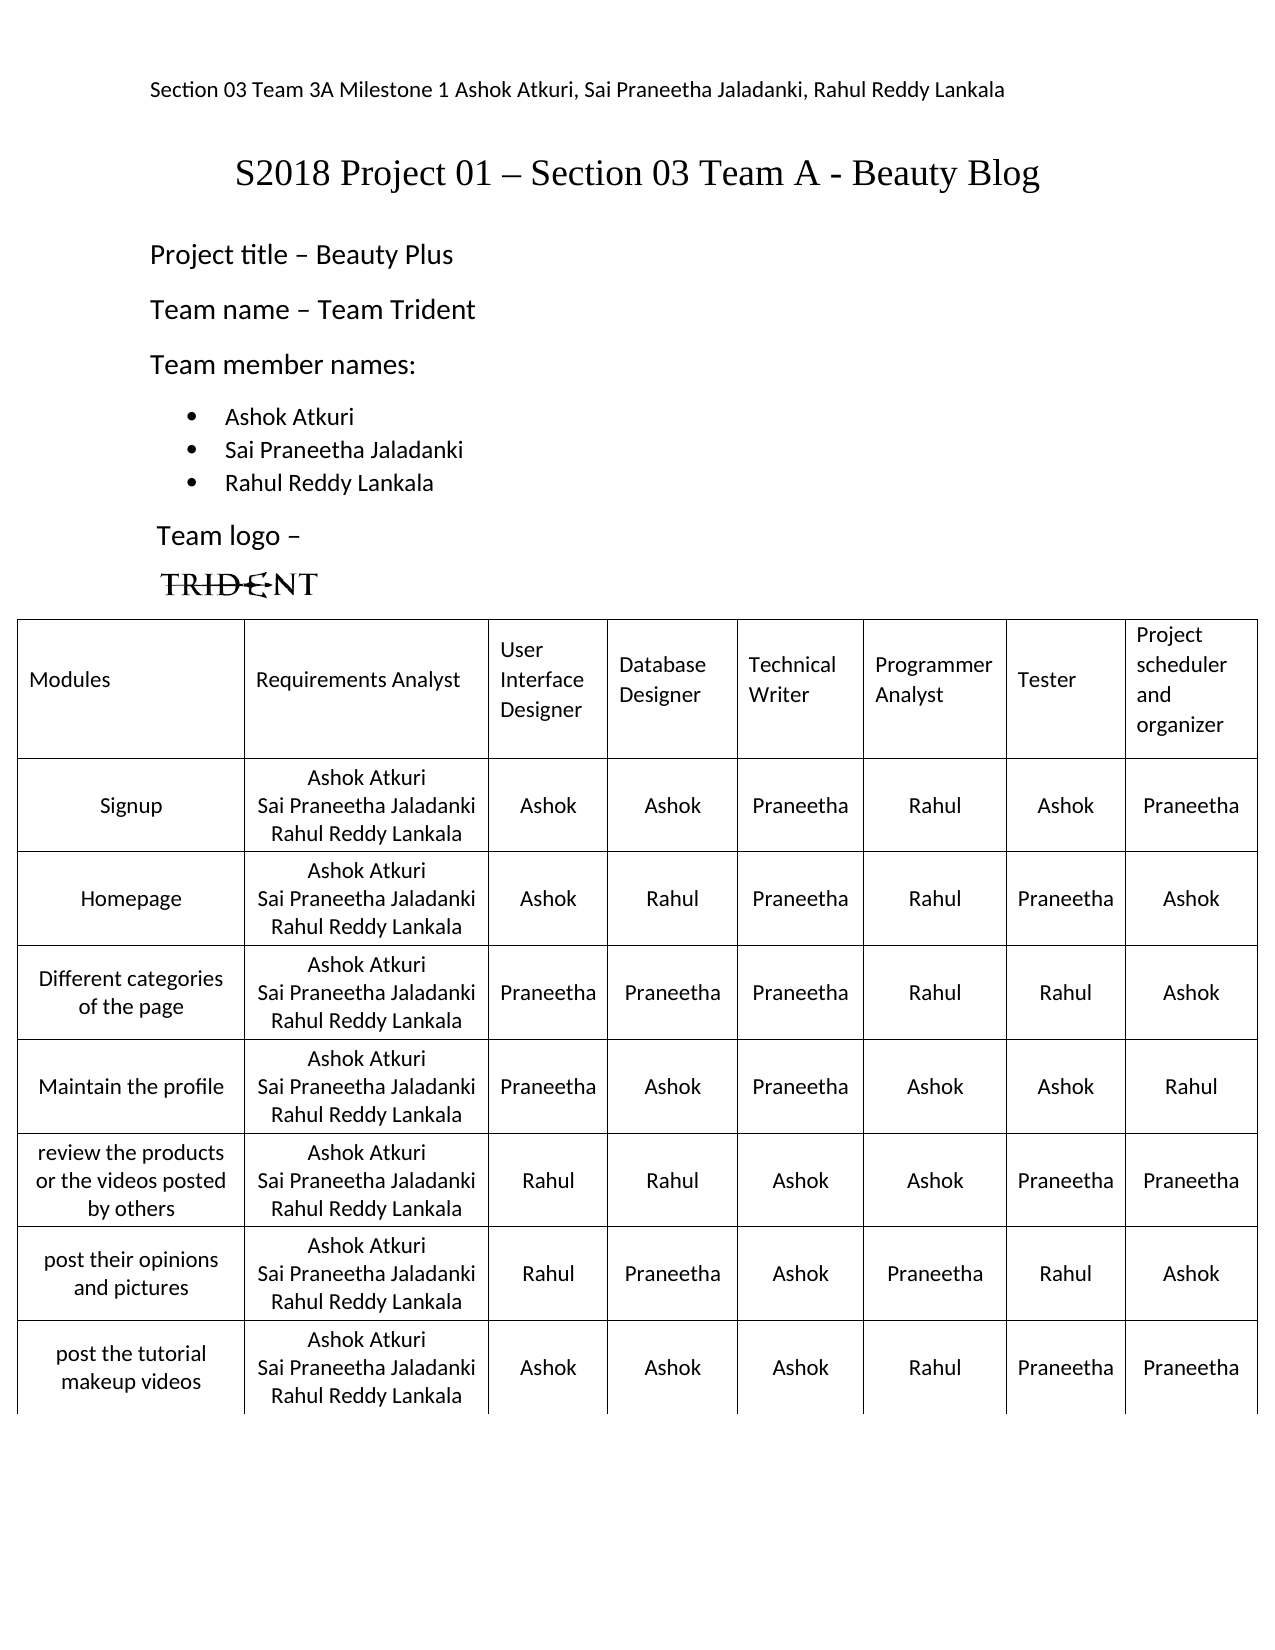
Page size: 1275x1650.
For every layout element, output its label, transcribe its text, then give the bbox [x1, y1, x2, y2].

table_cell Ashok Atkuri Sai Praneetha Jaladanki Rahul Reddy Lankala [245, 1134, 488, 1226]
table_header Programmer Analyst [864, 620, 1006, 757]
text Team member names: [150, 346, 1125, 382]
table_cell Rahul [608, 852, 737, 945]
table_cell Ashok [1126, 852, 1257, 945]
table_cell Signup [18, 759, 244, 851]
table_cell Rahul [489, 1134, 607, 1226]
table_cell Ashok [864, 1134, 1006, 1226]
table_cell Praneetha [864, 1227, 1006, 1320]
table_header Technical Writer [738, 620, 863, 757]
text S2018 Project 01 – Section 03 Team A - Beauty Blog [150, 150, 1125, 193]
table_cell Ashok [1007, 1040, 1125, 1132]
table_cell Ashok [489, 1321, 607, 1414]
table_cell Ashok [608, 759, 737, 851]
table_cell Praneetha [1007, 1134, 1125, 1226]
table_cell Ashok [738, 1227, 863, 1320]
table_cell Praneetha [738, 1040, 863, 1132]
table_cell Praneetha [608, 1227, 737, 1320]
table_cell Rahul [608, 1134, 737, 1226]
table_cell Ashok [608, 1040, 737, 1132]
table_cell Ashok [738, 1134, 863, 1226]
table_cell Praneetha [1126, 759, 1257, 851]
table_cell Ashok Atkuri Sai Praneetha Jaladanki Rahul Reddy Lankala [245, 1040, 488, 1132]
table_header Modules [18, 620, 244, 757]
table_cell Ashok [864, 1040, 1006, 1132]
table_cell Ashok [608, 1321, 737, 1414]
table_cell Praneetha [1126, 1321, 1257, 1414]
table_cell Ashok Atkuri Sai Praneetha Jaladanki Rahul Reddy Lankala [245, 852, 488, 945]
table_cell Ashok [489, 852, 607, 945]
text Project title – Beauty Plus [150, 236, 1125, 272]
table_cell Ashok Atkuri Sai Praneetha Jaladanki Rahul Reddy Lankala [245, 946, 488, 1039]
table_cell Praneetha [738, 946, 863, 1039]
table_cell Praneetha [489, 1040, 607, 1132]
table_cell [245, 1227, 488, 1320]
table_cell Praneetha [738, 852, 863, 945]
table_cell Ashok [1126, 946, 1257, 1039]
list Sai Praneetha Jaladanki [187, 434, 1125, 465]
table_cell Homepage [18, 852, 244, 945]
table_cell Ashok Atkuri Sai Praneetha Jaladanki Rahul Reddy Lankala [245, 759, 488, 851]
table_cell Rahul [864, 759, 1006, 851]
table_cell Praneetha [1007, 852, 1125, 945]
table_cell Praneetha [608, 946, 737, 1039]
table_cell post their opinions and pictures [18, 1227, 244, 1320]
table_header User Interface Designer [489, 620, 607, 757]
table_header Requirements Analyst [245, 620, 488, 757]
table_cell Praneetha [1126, 1134, 1257, 1226]
table_cell Rahul [489, 1227, 607, 1320]
table_header Tester [1007, 620, 1125, 757]
table_cell Rahul [864, 1321, 1006, 1414]
table_header Database Designer [608, 620, 737, 757]
text Team name – Team Trident [150, 291, 1125, 327]
table_cell Praneetha [738, 759, 863, 851]
list Rahul Reddy Lankala [187, 467, 1125, 498]
table_cell Ashok [489, 759, 607, 851]
table_cell Rahul [864, 852, 1006, 945]
table_cell Praneetha [489, 946, 607, 1039]
table_cell Ashok [1126, 1227, 1257, 1320]
table_cell Ashok [738, 1321, 863, 1414]
table_cell Different categories of the page [18, 946, 244, 1039]
table_cell Rahul [1007, 1227, 1125, 1320]
table_cell Maintain the profile [18, 1040, 244, 1132]
table_cell Praneetha [1007, 1321, 1125, 1414]
table_cell Ashok [1007, 759, 1125, 851]
table_cell review the products or the videos posted by others [18, 1134, 244, 1226]
picture [150, 572, 326, 598]
table_cell post the tutorial makeup videos [18, 1321, 244, 1414]
table_cell Rahul [1126, 1040, 1257, 1132]
table_header Project scheduler and organizer [1126, 620, 1257, 757]
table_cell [245, 1321, 488, 1414]
table_cell Rahul [1007, 946, 1125, 1039]
list Ashok Atkuri [187, 402, 1125, 432]
table_cell Rahul [864, 946, 1006, 1039]
text Team logo – [150, 517, 1125, 553]
